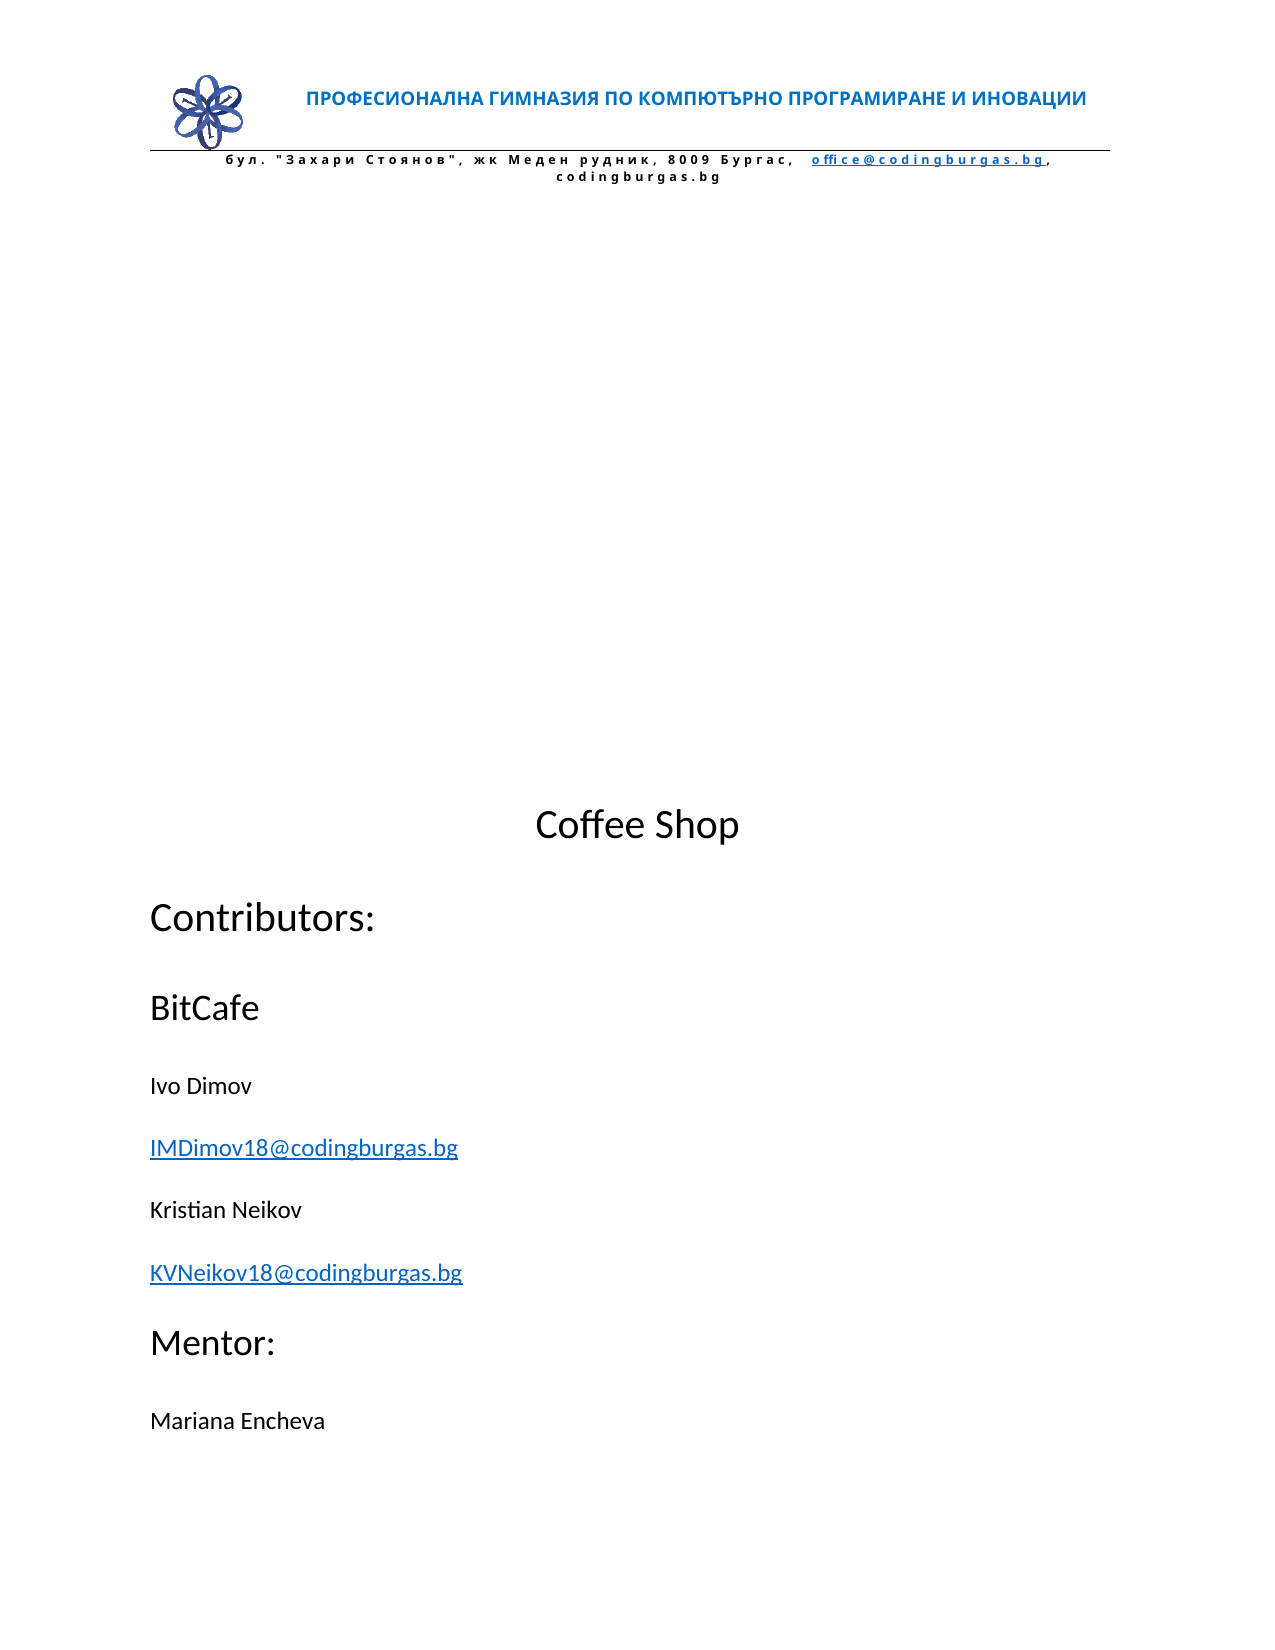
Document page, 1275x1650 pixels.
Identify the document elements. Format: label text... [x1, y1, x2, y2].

text Mariana Encheva [150, 1405, 1125, 1435]
text Mentor: [150, 1319, 1125, 1365]
text KVNeikov18@codingburgas.bg [150, 1257, 1125, 1287]
text Coffee Shop [150, 798, 1125, 849]
text IMDimov18@codingburgas.bg [150, 1132, 1125, 1163]
text Ivo Dimov [150, 1070, 1125, 1100]
picture [123, 75, 292, 153]
text Contributors: [150, 891, 1125, 942]
text Kristian Neikov [150, 1194, 1125, 1225]
text BitCafe [150, 984, 1125, 1030]
